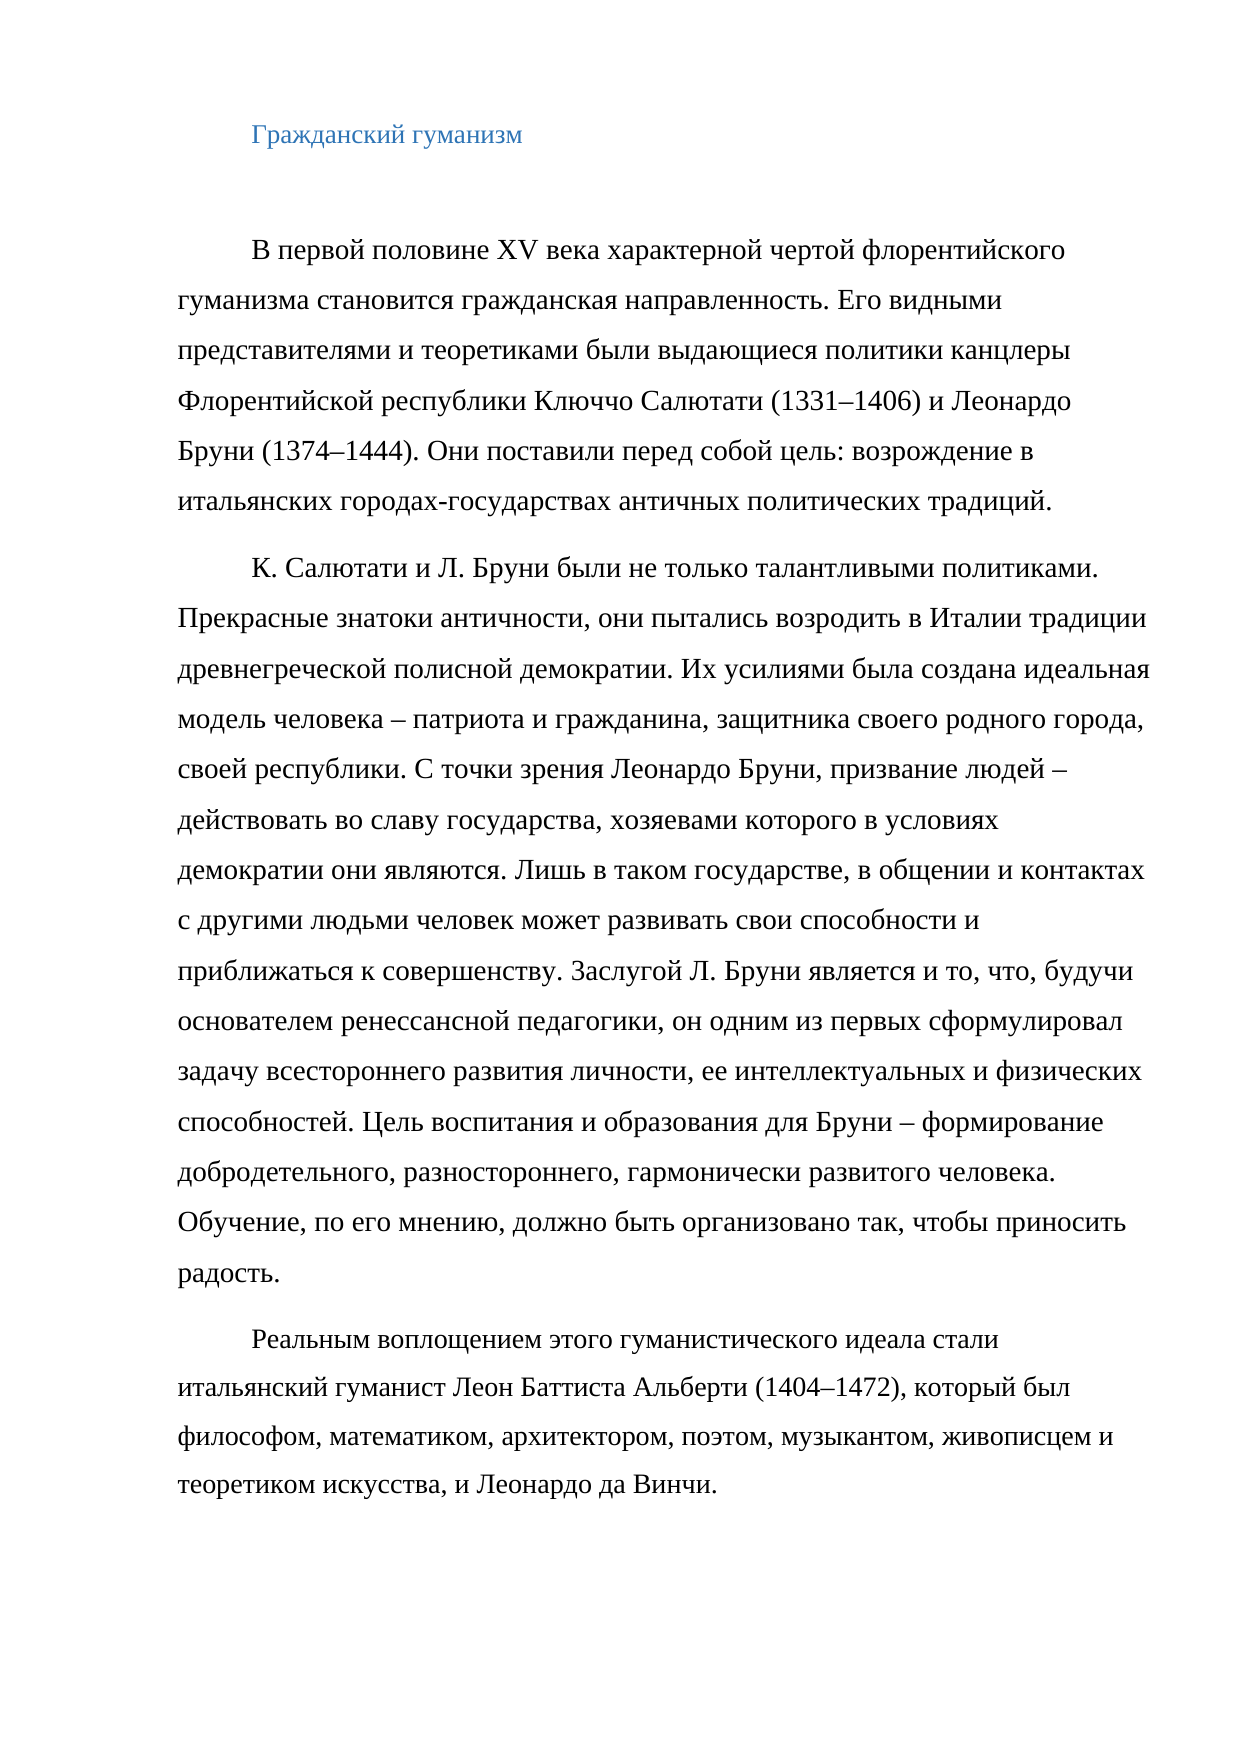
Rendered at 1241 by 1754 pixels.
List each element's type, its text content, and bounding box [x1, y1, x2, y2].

text В первой половине XV века характерной чертой флорентийского гуманизма становится гражданская направленность. Его видными представителями и теоретиками были выдающиеся политики канцлеры Флорентийской республики Ключчо Салютати (1331–1406) и Леонардо Бруни (1374–1444). Они поставили перед собой цель: возрождение в итальянских городах-государствах античных политических традиций. [177, 232, 1152, 517]
subtitle Гражданский гуманизм [177, 118, 1152, 149]
text Реальным воплощением этого гуманистического идеала стали итальянский гуманист Леон Баттиста Альберти (1404–1472), который был философом, математиком, архитектором, поэтом, музыкантом, живописцем и теоретиком искусства, и Леонардо да Винчи. [177, 1322, 1152, 1500]
text К. Салютати и Л. Бруни были не только талантливыми политиками. Прекрасные знатоки античности, они пытались возродить в Италии традиции древнегреческой полисной демократии. Их усилиями была создана идеальная модель человека – патриота и гражданина, защитника своего родного города, своей республики. С точки зрения Леонардо Бруни, призвание людей – действовать во славу государства, хозяевами которого в условиях демократии они являются. Лишь в таком государстве, в общении и контактах с другими людьми человек может развивать свои способности и приближаться к совершенству. 3аслугой Л. Бруни является и то, что, будучи основателем ренессансной педагогики, он одним из первых сформулировал задачу всестороннего развития личности, ее интеллектуальных и физических способностей. Цель воспитания и образования для Бруни – формирование добродетельного, разностороннего, гармонически развитого человека. Обучение, по его мнению, должно быть организовано так, чтобы приносить радость. [177, 550, 1152, 1288]
